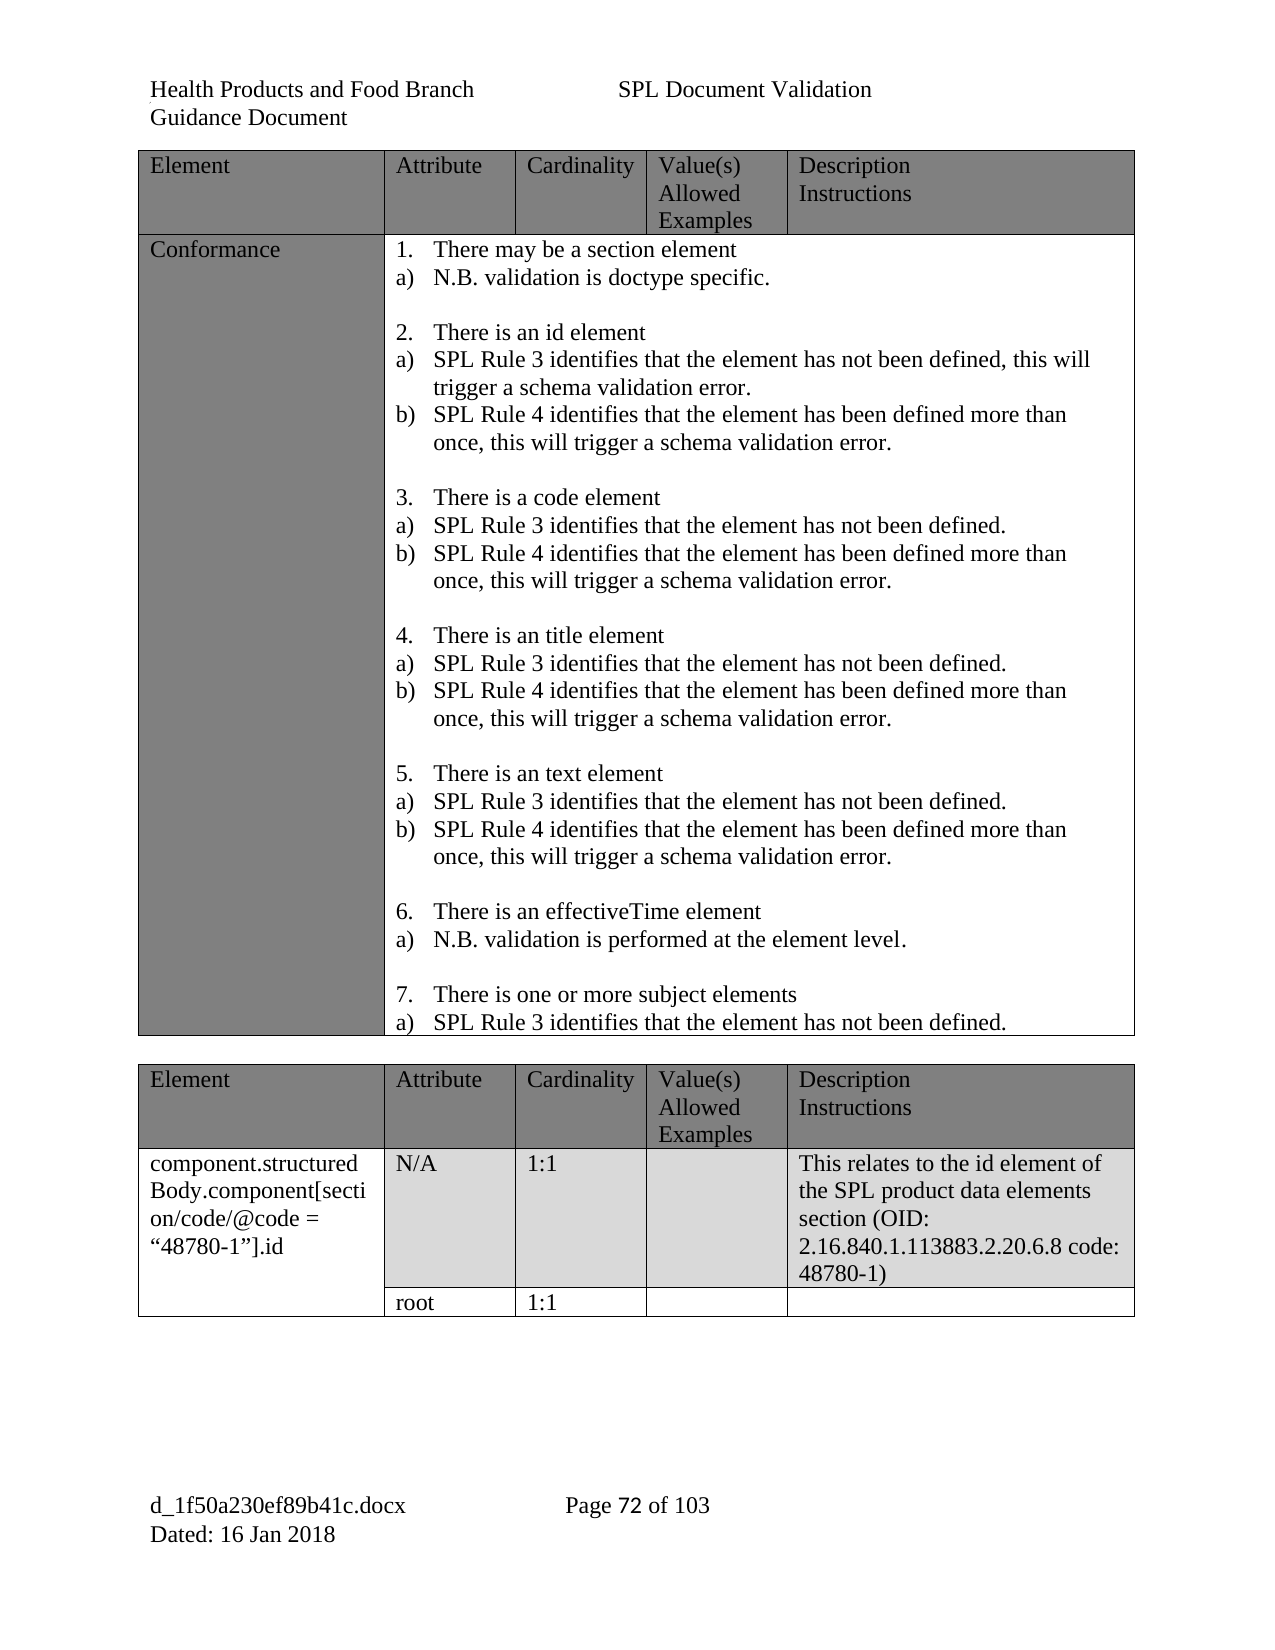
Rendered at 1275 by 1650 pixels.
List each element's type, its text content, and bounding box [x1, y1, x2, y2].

table_header Attribute [385, 1065, 515, 1148]
table_header Cardinality [516, 1065, 646, 1148]
table_cell 1:1 [516, 1149, 646, 1287]
table_header Description Instructions [788, 1065, 1134, 1148]
table_cell [647, 1288, 787, 1316]
table_cell There may be a section element N.B. validation is doctype specific. There is an id element SPL Rule 3 identifies that the element has not been defined, this will trigger a schema validation error. SPL Rule 4 identifies that the element has been defined more than once, this will trigger a schema validation error. There is a code element SPL Rule 3 identifies that the element has not been defined. SPL Rule 4 identifies that the element has been defined more than once, this will trigger a schema validation error. There is an title element SPL Rule 3 identifies that the element has not been defined. SPL Rule 4 identifies that the element has been defined more than once, this will trigger a schema validation error. There is an text element SPL Rule 3 identifies that the element has not been defined. SPL Rule 4 identifies that the element has been defined more than once, this will trigger a schema validation error. There is an effectiveTime element N.B. validation is performed at the element level. There is one or more subject elements SPL Rule 3 identifies that the element has not been defined. [385, 235, 1134, 1035]
table_cell This relates to the id element of the SPL product data elements section (OID: 2.16.840.1.113883.2.20.6.8 code: 48780-1) [788, 1149, 1134, 1287]
table_header Description Instructions [788, 151, 1134, 234]
table_header Cardinality [516, 151, 646, 234]
table_header Attribute [385, 151, 515, 234]
table_cell [647, 1149, 787, 1287]
table_cell component.structuredBody.component[section/code/@code = “48780-1”].id [139, 1149, 384, 1316]
table_header Element [139, 1065, 384, 1148]
table_header Element [139, 151, 384, 234]
table_cell N/A [385, 1149, 515, 1287]
table_header Value(s) Allowed Examples [647, 1065, 787, 1148]
table_cell root [385, 1288, 515, 1316]
table_cell [788, 1288, 1134, 1316]
table_cell Conformance [139, 235, 384, 1035]
table_header Value(s) Allowed Examples [647, 151, 787, 234]
table_cell 1:1 [516, 1288, 646, 1316]
